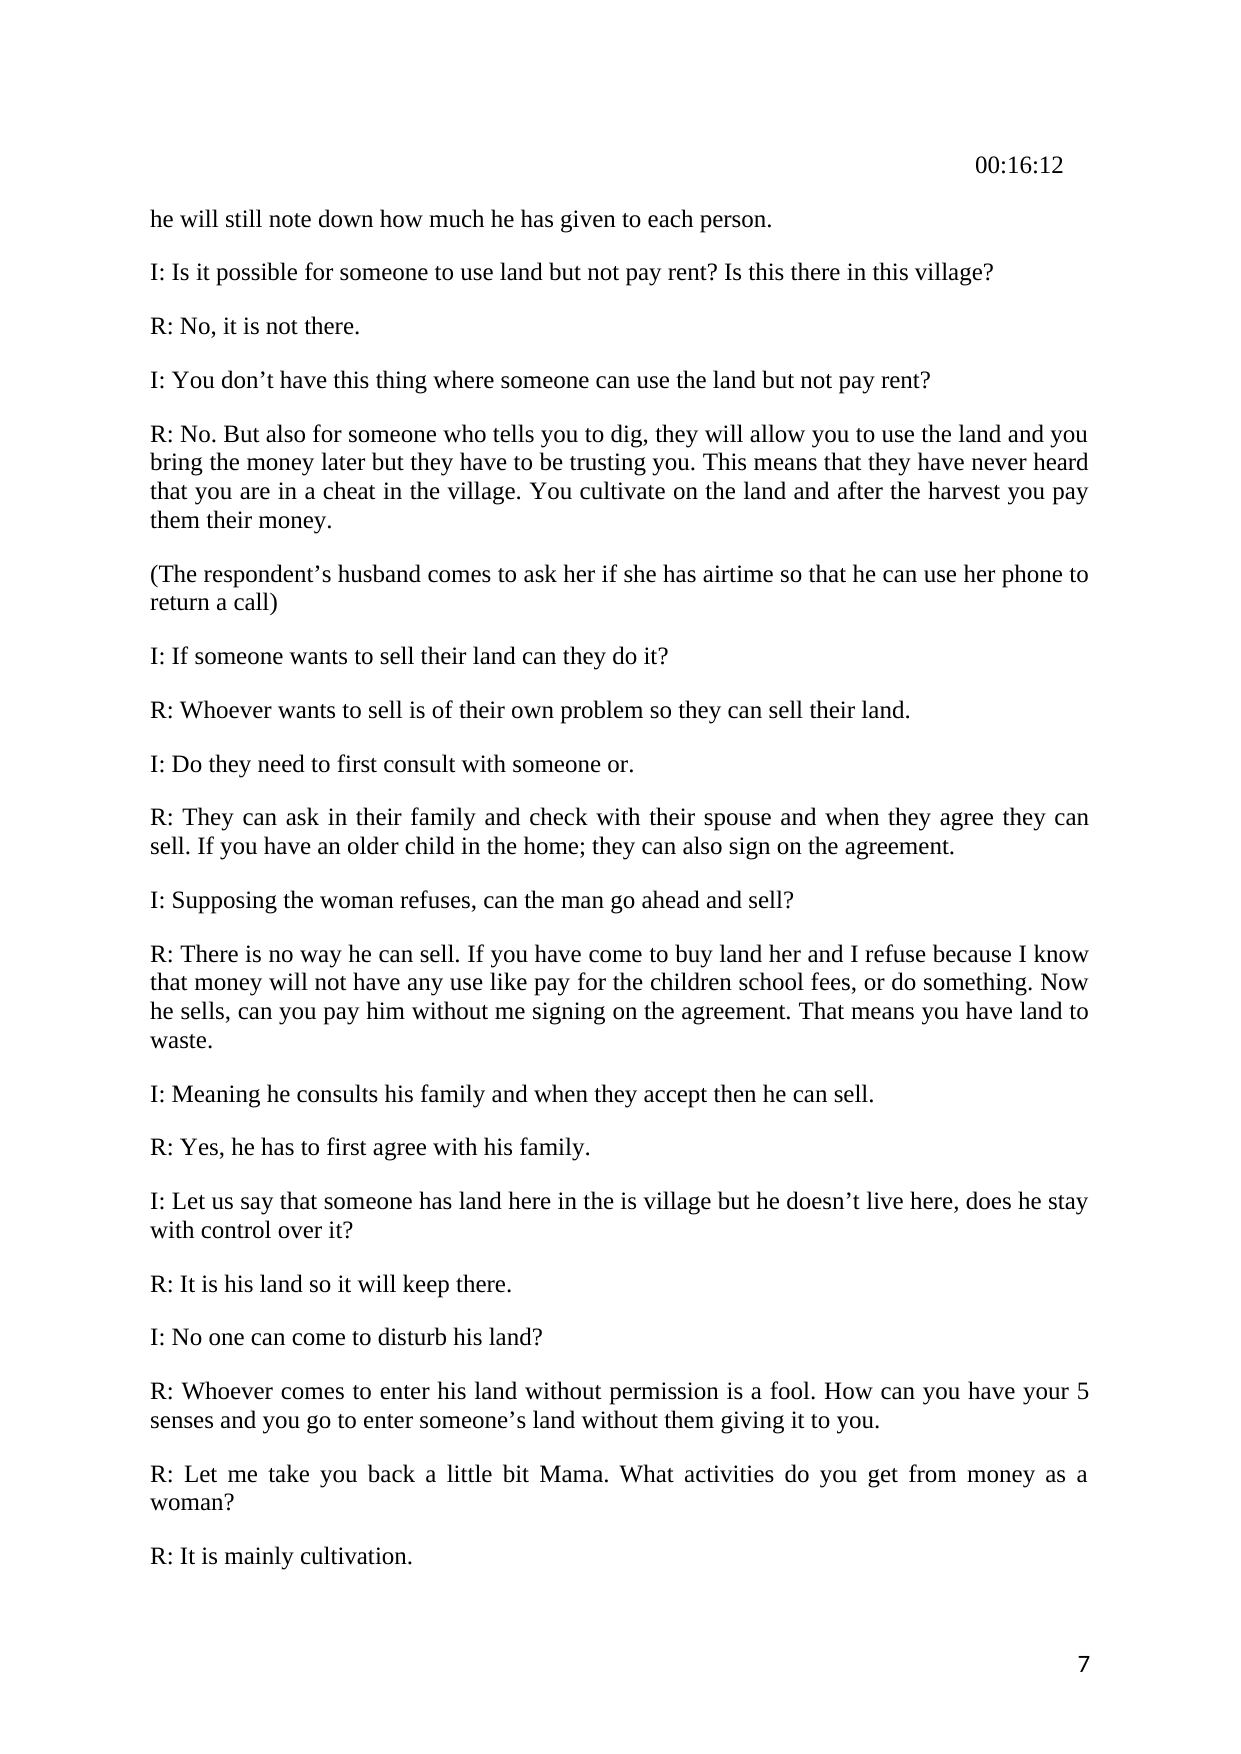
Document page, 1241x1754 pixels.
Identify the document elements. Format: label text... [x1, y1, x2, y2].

text I: Is it possible for someone to use land but not pay rent? Is this there in this village? [150, 257, 1090, 286]
text I: If someone wants to sell their land can they do it? [150, 641, 1090, 670]
text he will still note down how much he has given to each person. [150, 204, 1090, 232]
text (The respondent’s husband comes to ask her if she has airtime so that he can use her phone to return a call) [150, 559, 1090, 616]
text R: Let me take you back a little bit Mama. What activities do you get from money as a woman? [150, 1459, 1090, 1516]
text I: Meaning he consults his family and when they accept then he can sell. [150, 1079, 1090, 1107]
text R: No. But also for someone who tells you to dig, they will allow you to use the land and you bring the money later but they have to be trusting you. This means that they have never heard that you are in a cheat in the village. You cultivate on the land and after the harvest you pay them their money. [150, 419, 1090, 534]
text I: Do they need to first consult with someone or. [150, 749, 1090, 777]
text 00:16:12 [975, 150, 1090, 179]
text R: It is mainly cultivation. [150, 1541, 1090, 1570]
text R: No, it is not there. [150, 311, 1090, 340]
text I: You don’t have this thing where someone can use the land but not pay rent? [150, 365, 1090, 394]
text R: It is his land so it will keep there. [150, 1269, 1090, 1297]
text R: They can ask in their family and check with their spouse and when they agree they can sell. If you have an older child in the home; they can also sign on the agreement. [150, 802, 1090, 860]
text R: Whoever wants to sell is of their own problem so they can sell their land. [150, 695, 1090, 724]
text I: Supposing the woman refuses, can the man go ahead and sell? [150, 885, 1090, 914]
text R: There is no way he can sell. If you have come to buy land her and I refuse because I know that money will not have any use like pay for the children school fees, or do something. Now he sells, can you pay him without me signing on the agreement. That means you have land to waste. [150, 939, 1090, 1054]
text I: No one can come to disturb his land? [150, 1322, 1090, 1351]
text I: Let us say that someone has land here in the is village but he doesn’t live here, does he stay with control over it? [150, 1186, 1090, 1244]
text R: Whoever comes to enter his land without permission is a fool. How can you have your 5 senses and you go to enter someone’s land without them giving it to you. [150, 1376, 1090, 1434]
text R: Yes, he has to first agree with his family. [150, 1132, 1090, 1161]
